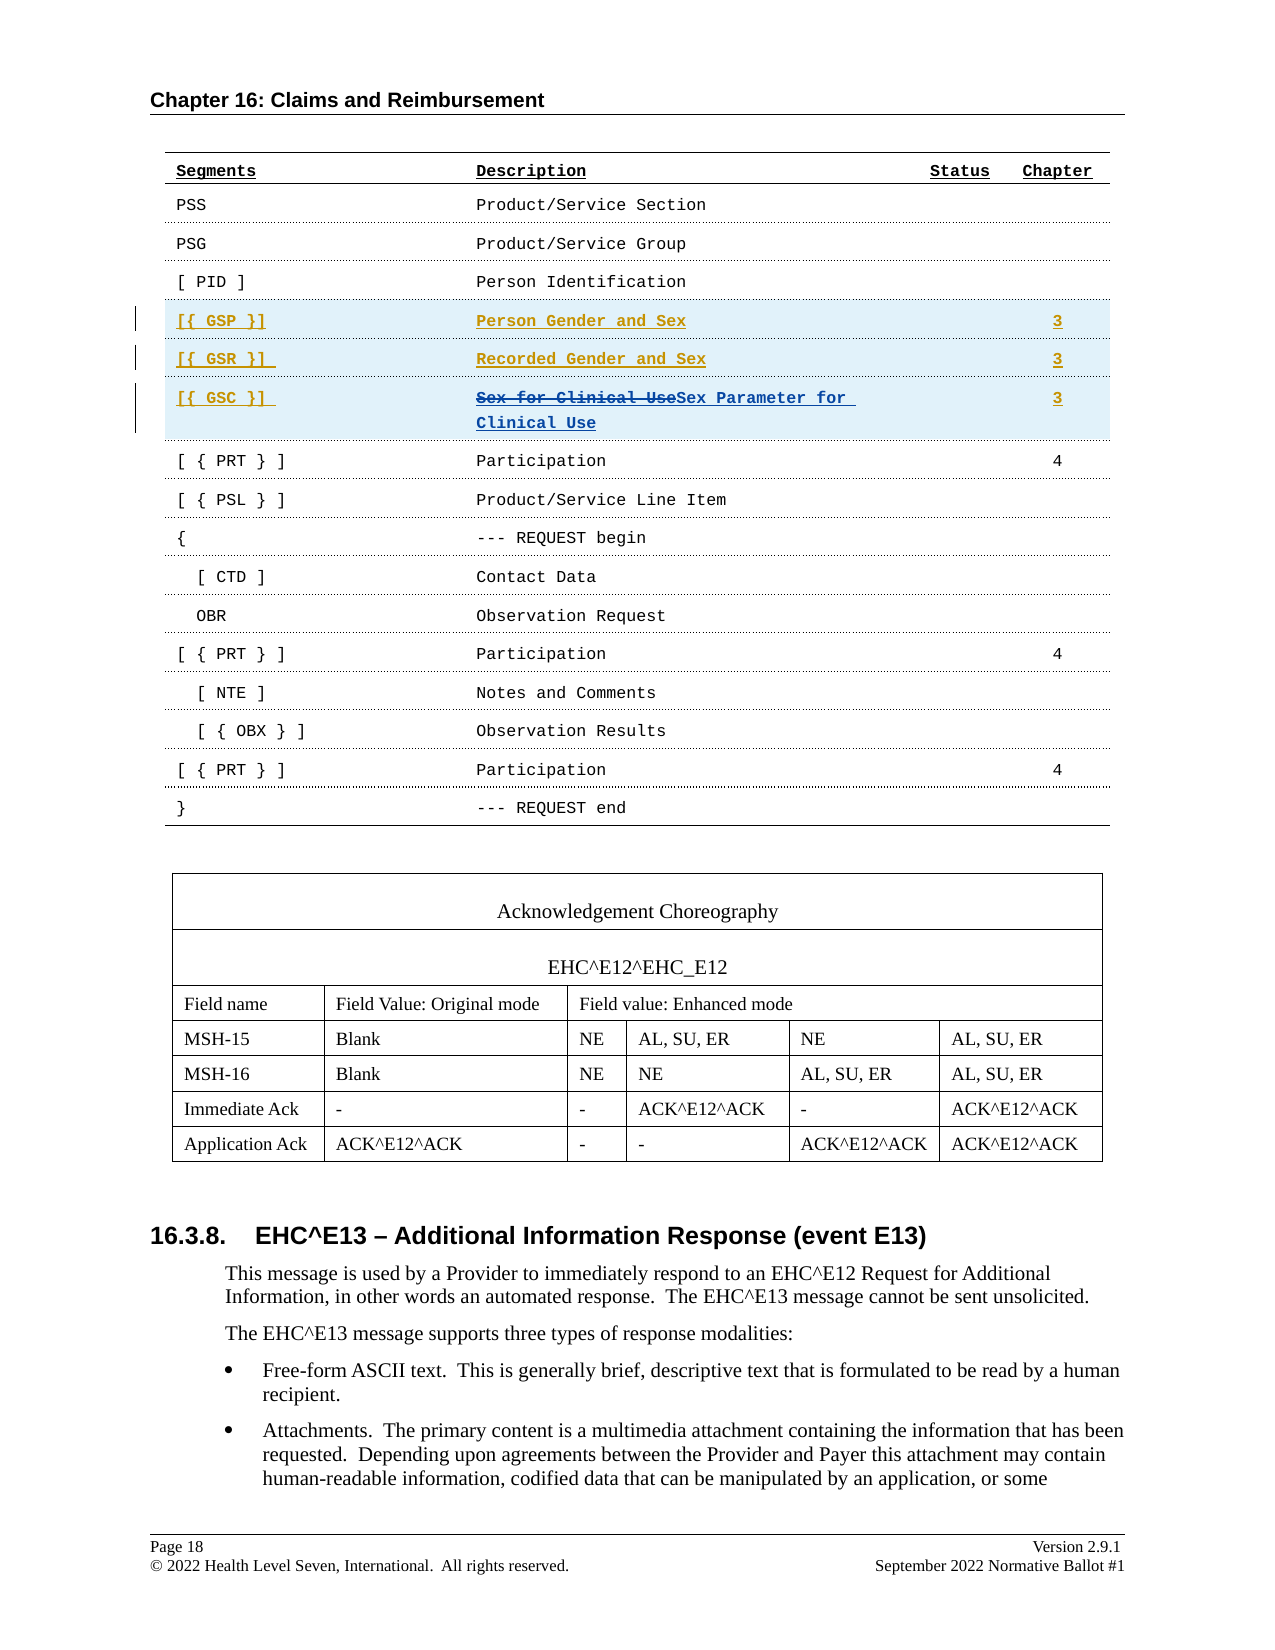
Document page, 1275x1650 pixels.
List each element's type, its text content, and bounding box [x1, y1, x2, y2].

table_header Chapter [1005, 153, 1110, 183]
table_cell [1005, 594, 1110, 632]
table_cell ACK^E12^ACK [627, 1092, 789, 1126]
table_cell [1005, 260, 1110, 299]
table_cell [ NTE ] [165, 671, 465, 709]
table_cell Notes and Comments [465, 671, 915, 709]
table_header Segments [165, 153, 465, 183]
table_cell 4 [1005, 748, 1110, 786]
table_cell Product/Service Group [465, 222, 915, 260]
table_cell NE [568, 1056, 626, 1091]
table_cell - [325, 1092, 567, 1126]
table_cell Blank [325, 1056, 567, 1091]
table_cell Application Ack [173, 1127, 324, 1161]
table_cell [ { PRT } ] [165, 632, 465, 671]
table_cell Observation Results [465, 709, 915, 748]
table_cell Immediate Ack [173, 1092, 324, 1126]
table_cell Field name [173, 986, 324, 1020]
table_cell [915, 222, 1005, 260]
table_cell [915, 517, 1005, 555]
table_cell - [568, 1092, 626, 1126]
table_cell Product/Service Line Item [465, 478, 915, 517]
table_cell [915, 184, 1005, 222]
table_cell [ { PRT } ] [165, 440, 465, 478]
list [225, 1418, 1125, 1490]
table_cell Field Value: Original mode [325, 986, 567, 1020]
table_cell EHC^E12^EHC_E12 [173, 930, 1102, 985]
table_cell [915, 748, 1005, 786]
table_cell [915, 440, 1005, 478]
table_cell Product/Service Section [465, 184, 915, 222]
table_cell [915, 786, 1005, 825]
list Free-form ASCII text. This is generally brief, descriptive text that is formulated to be read by a human recipient. [225, 1358, 1125, 1406]
table_cell 4 [1005, 632, 1110, 671]
table_cell ACK^E12^ACK [325, 1127, 567, 1161]
table_cell [1005, 555, 1110, 594]
table_cell [ { OBX } ] [165, 709, 465, 748]
table_cell [915, 478, 1005, 517]
table_header Acknowledgement Choreography [173, 874, 1102, 929]
table_cell [915, 594, 1005, 632]
table_cell PSS [165, 184, 465, 222]
table_cell - [790, 1092, 939, 1126]
table_cell [1005, 222, 1110, 260]
table_cell [ { PRT } ] [165, 748, 465, 786]
table_cell [1005, 478, 1110, 517]
subtitle EHC^E13 – Additional Information Response (event E13) [150, 1221, 1125, 1250]
text This message is used by a Provider to immediately respond to an EHC^E12 Request for Additional Information, in other words an automated response. The EHC^E13 message cannot be sent unsolicited. [225, 1260, 1125, 1308]
table_cell [ CTD ] [165, 555, 465, 594]
table_cell [ { PSL } ] [165, 478, 465, 517]
table_cell AL, SU, ER [790, 1056, 939, 1091]
table_cell [1005, 671, 1110, 709]
table_cell AL, SU, ER [627, 1021, 789, 1055]
table_cell PSG [165, 222, 465, 260]
table_cell ACK^E12^ACK [940, 1127, 1102, 1161]
table_cell MSH-16 [173, 1056, 324, 1091]
table_cell Participation [465, 632, 915, 671]
table_cell Blank [325, 1021, 567, 1055]
table_cell { [165, 517, 465, 555]
table_cell ACK^E12^ACK [790, 1127, 939, 1161]
table_cell - [627, 1127, 789, 1161]
table_header Status [915, 153, 1005, 183]
table_cell [915, 555, 1005, 594]
table_cell 4 [1005, 440, 1110, 478]
table_cell Field value: Enhanced mode [568, 986, 1102, 1020]
text The EHC^E13 message supports three types of response modalities: [225, 1321, 1125, 1345]
table_cell Contact Data [465, 555, 915, 594]
table_cell [1005, 184, 1110, 222]
table_cell --- REQUEST end [465, 786, 915, 825]
table_cell Participation [465, 440, 915, 478]
table_cell OBR [165, 594, 465, 632]
table_cell [915, 632, 1005, 671]
table_cell [1005, 709, 1110, 748]
table_cell ACK^E12^ACK [940, 1092, 1102, 1126]
table_cell MSH-15 [173, 1021, 324, 1055]
table_cell AL, SU, ER [940, 1056, 1102, 1091]
table_cell Person Identification [465, 260, 915, 299]
table_cell Participation [465, 748, 915, 786]
table_cell NE [790, 1021, 939, 1055]
table_cell [915, 671, 1005, 709]
table_cell NE [568, 1021, 626, 1055]
table_cell --- REQUEST begin [465, 517, 915, 555]
table_cell NE [627, 1056, 789, 1091]
table_cell AL, SU, ER [940, 1021, 1102, 1055]
table_cell [915, 260, 1005, 299]
table_cell [1005, 517, 1110, 555]
table_cell - [568, 1127, 626, 1161]
table_cell [915, 709, 1005, 748]
table_cell [1005, 786, 1110, 825]
table_cell [ PID ] [165, 260, 465, 299]
table_header Description [465, 153, 915, 183]
table_cell } [165, 786, 465, 825]
table_cell Observation Request [465, 594, 915, 632]
